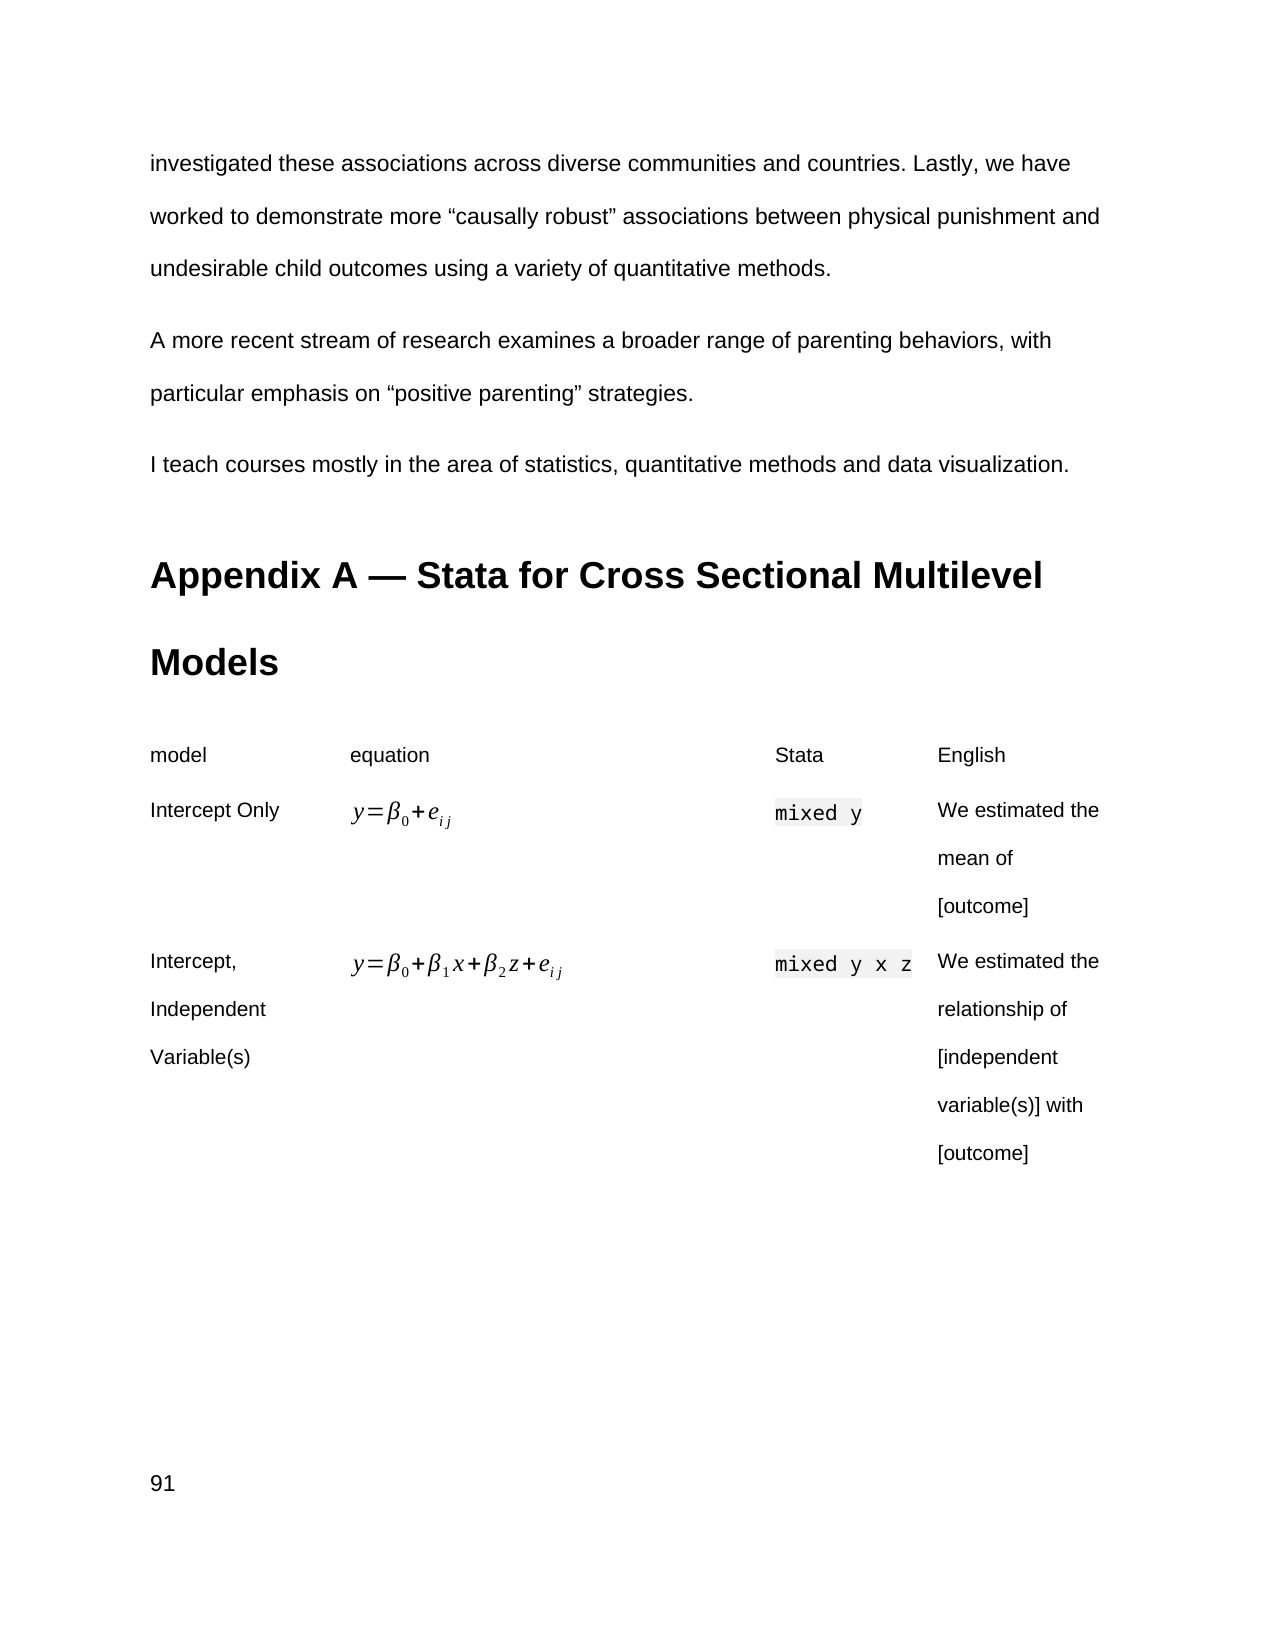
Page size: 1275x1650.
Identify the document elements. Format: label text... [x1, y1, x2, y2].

subtitle Appendix A — Stata for Cross Sectional Multilevel Models [150, 554, 1125, 683]
table_header model [139, 739, 339, 794]
table_cell mixed y [764, 794, 926, 945]
text A more recent stream of research examines a broader range of parenting behaviors, with particular emphasis on “positive parenting” strategies. [150, 327, 1125, 406]
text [150, 150, 1125, 282]
table_header equation [339, 739, 764, 794]
table_cell We estimated the mean of [outcome] [926, 794, 1114, 945]
table_cell We estimated the relationship of [independent variable(s)] with [outcome] [926, 945, 1114, 1192]
text I teach courses mostly in the area of statistics, quantitative methods and data visualization. [150, 451, 1125, 477]
table_header Stata [764, 739, 926, 794]
table_cell Intercept, Independent Variable(s) [139, 945, 339, 1192]
table_header English [926, 739, 1114, 794]
table_cell [339, 945, 764, 1192]
table_cell [339, 794, 764, 945]
table_cell Intercept Only [139, 794, 339, 945]
table_cell mixed y x z [764, 945, 926, 1192]
